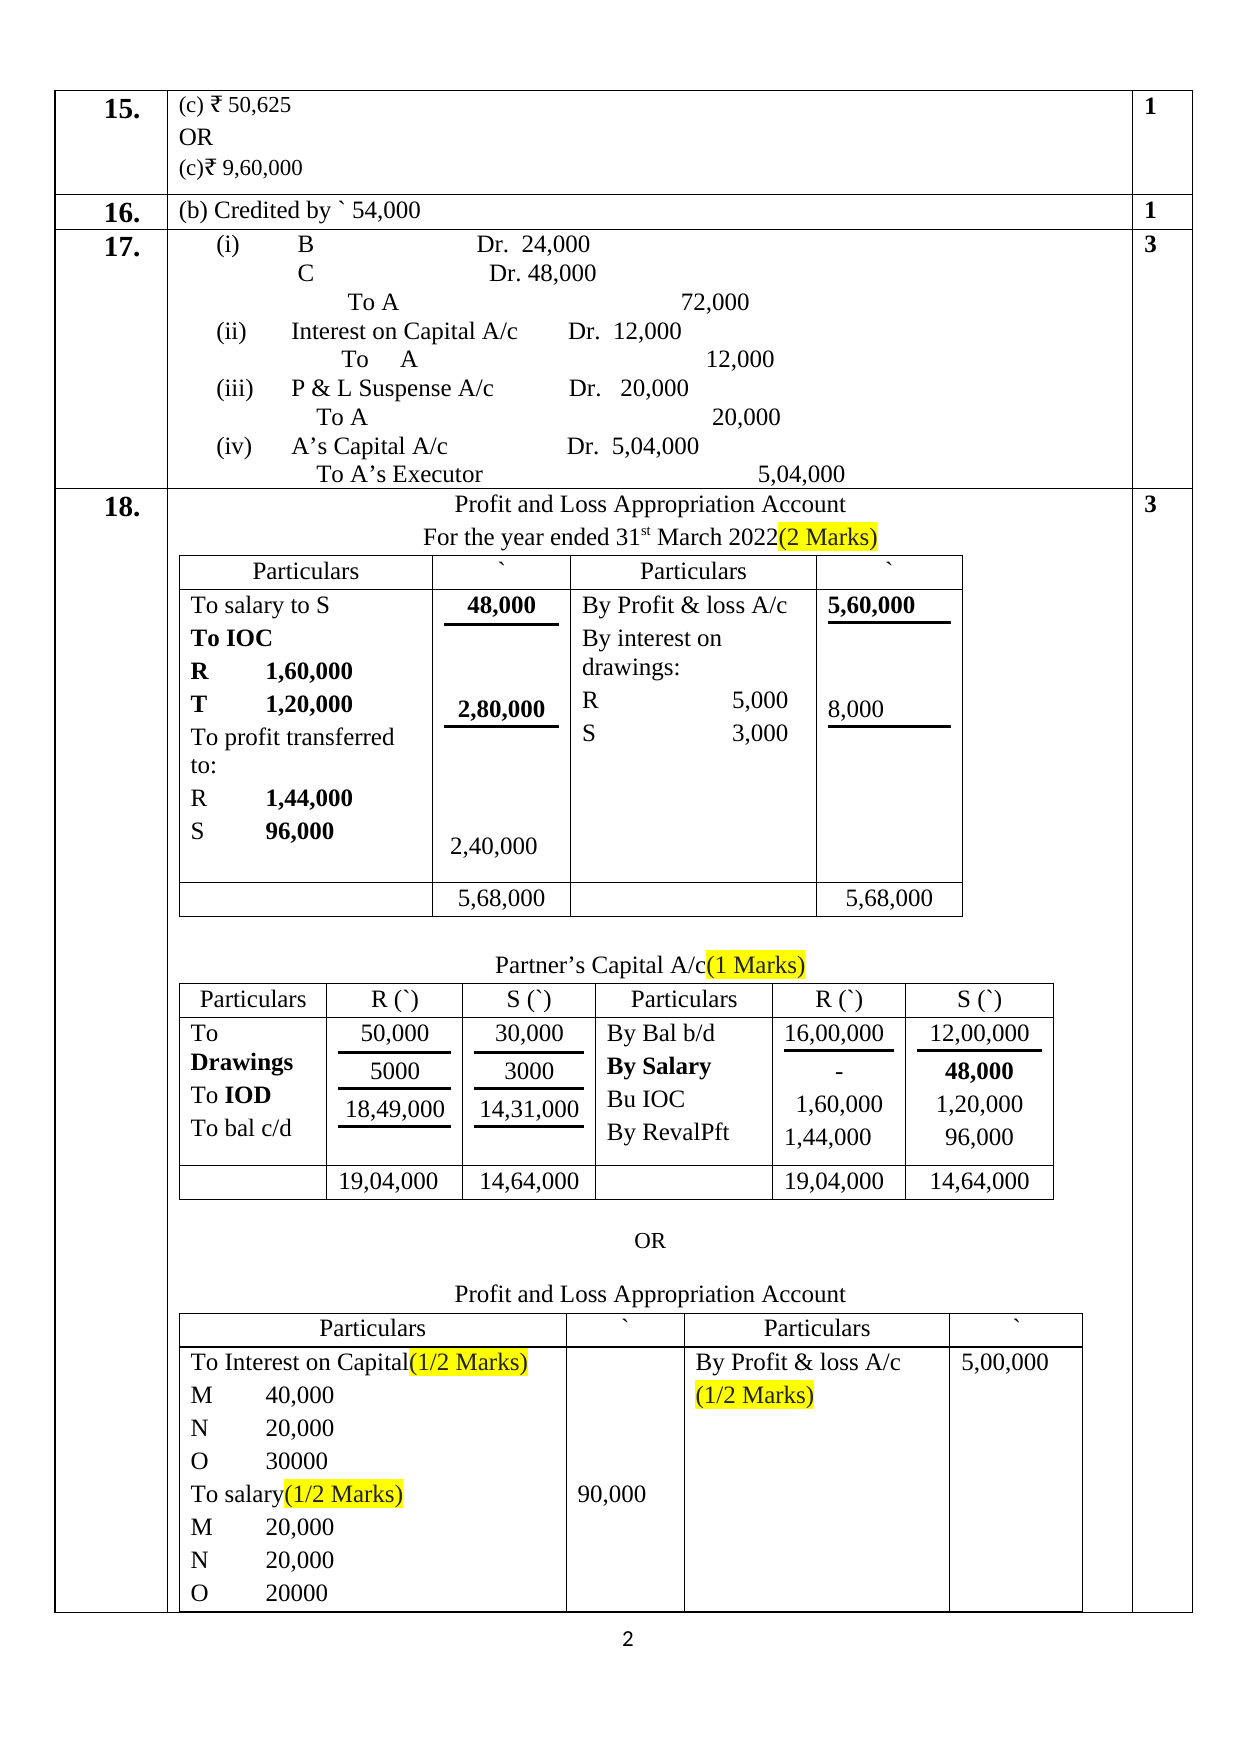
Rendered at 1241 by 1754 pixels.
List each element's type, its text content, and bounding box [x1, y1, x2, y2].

table_cell 3 [1133, 230, 1192, 488]
table_cell (b) Credited by ` 54,000 [168, 195, 1132, 228]
table_cell [56, 195, 167, 228]
table_cell 1 [1133, 91, 1192, 194]
table_cell [56, 91, 167, 194]
table_cell B Dr. 24,000 C Dr. 48,000 To A 72,000 Interest on Capital A/c Dr. 12,000 To A 12,000 P & L Suspense A/c Dr. 20,000 To A 20,000 A’s Capital A/c Dr. 5,04,000 To A’s Executor 5,04,000 [168, 230, 1132, 488]
table_cell [56, 230, 167, 488]
table_cell 1 [1133, 195, 1192, 228]
table_cell 3 [1133, 489, 1192, 1612]
table_cell [56, 489, 167, 1612]
table_cell (c) ₹ 50,625 OR (c)₹ 9,60,000 [168, 91, 1132, 194]
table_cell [168, 489, 1132, 1612]
